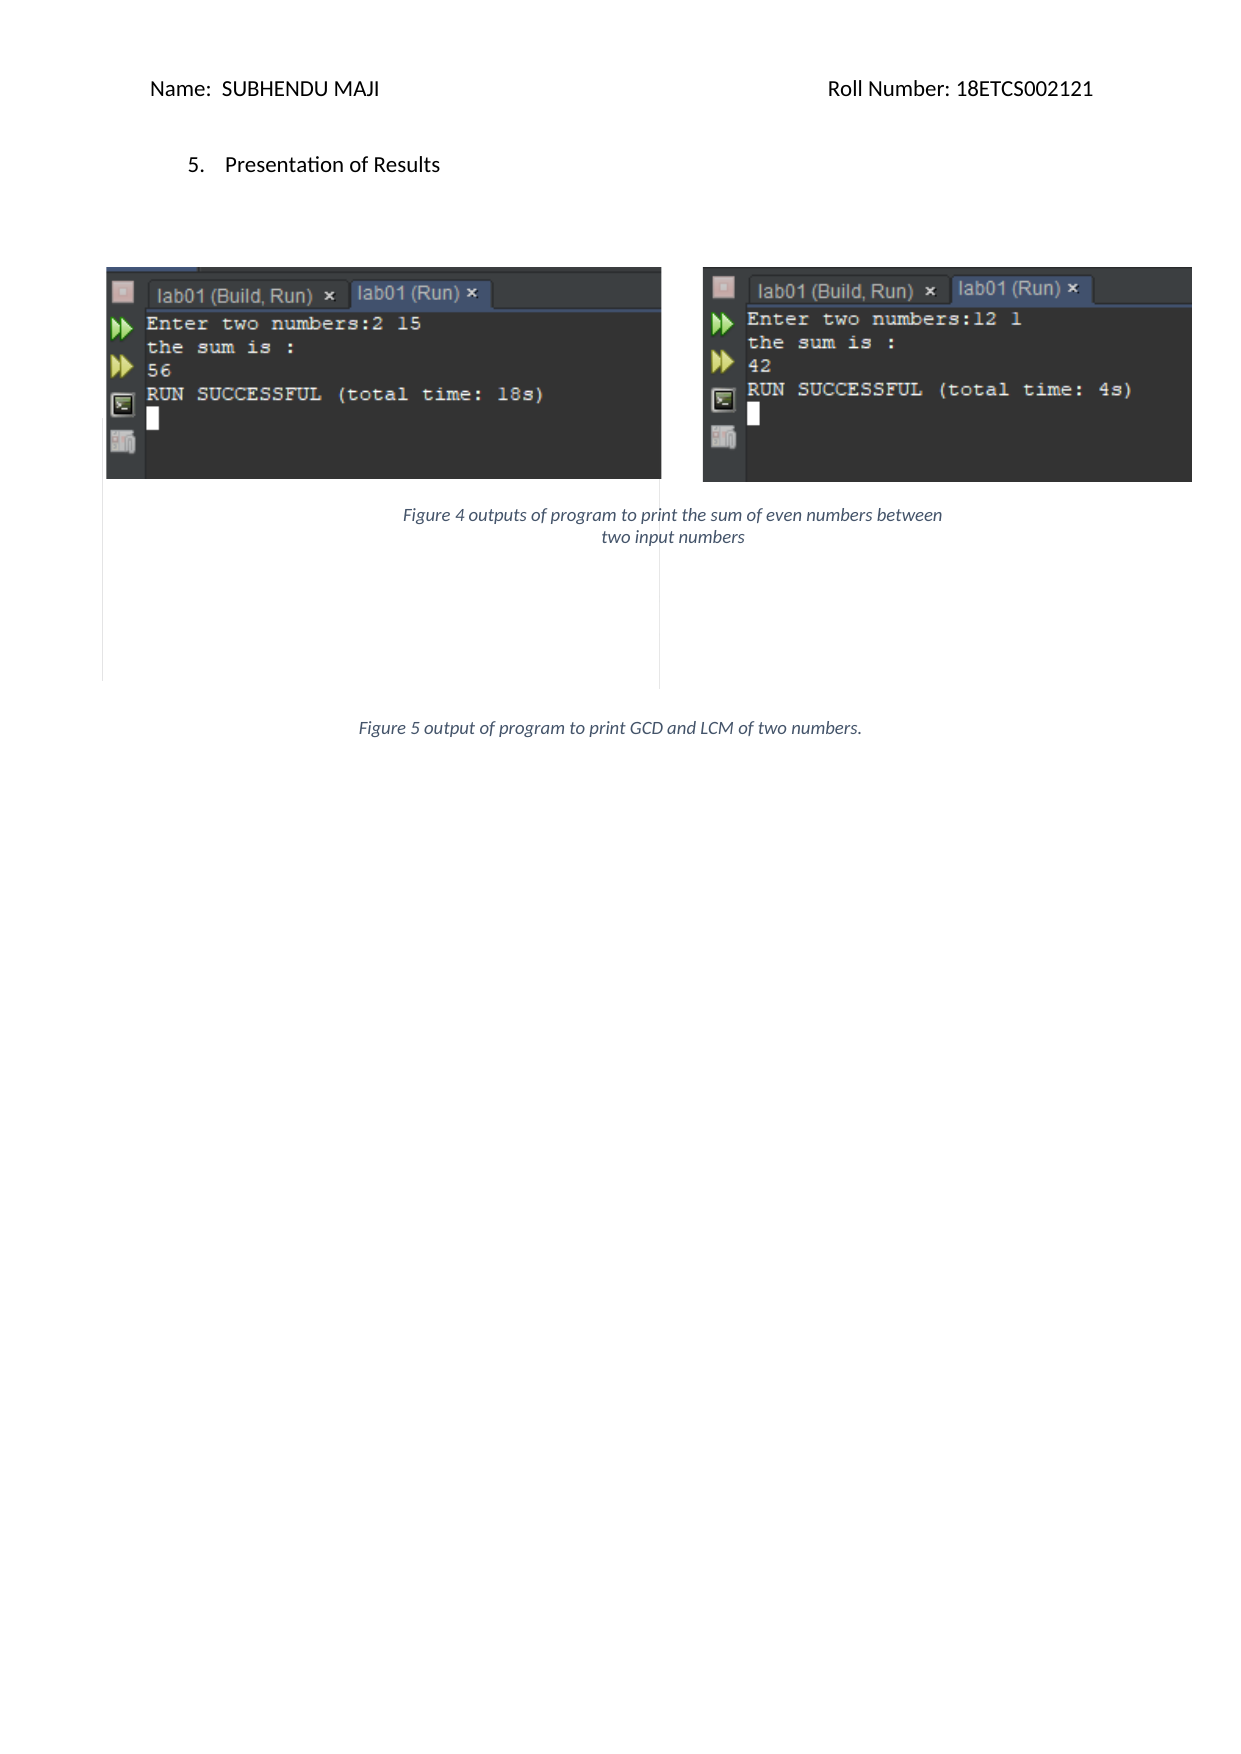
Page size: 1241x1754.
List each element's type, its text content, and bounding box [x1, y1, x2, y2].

picture [702, 267, 1192, 482]
picture [106, 267, 662, 689]
list Presentation of Results [187, 150, 1090, 178]
